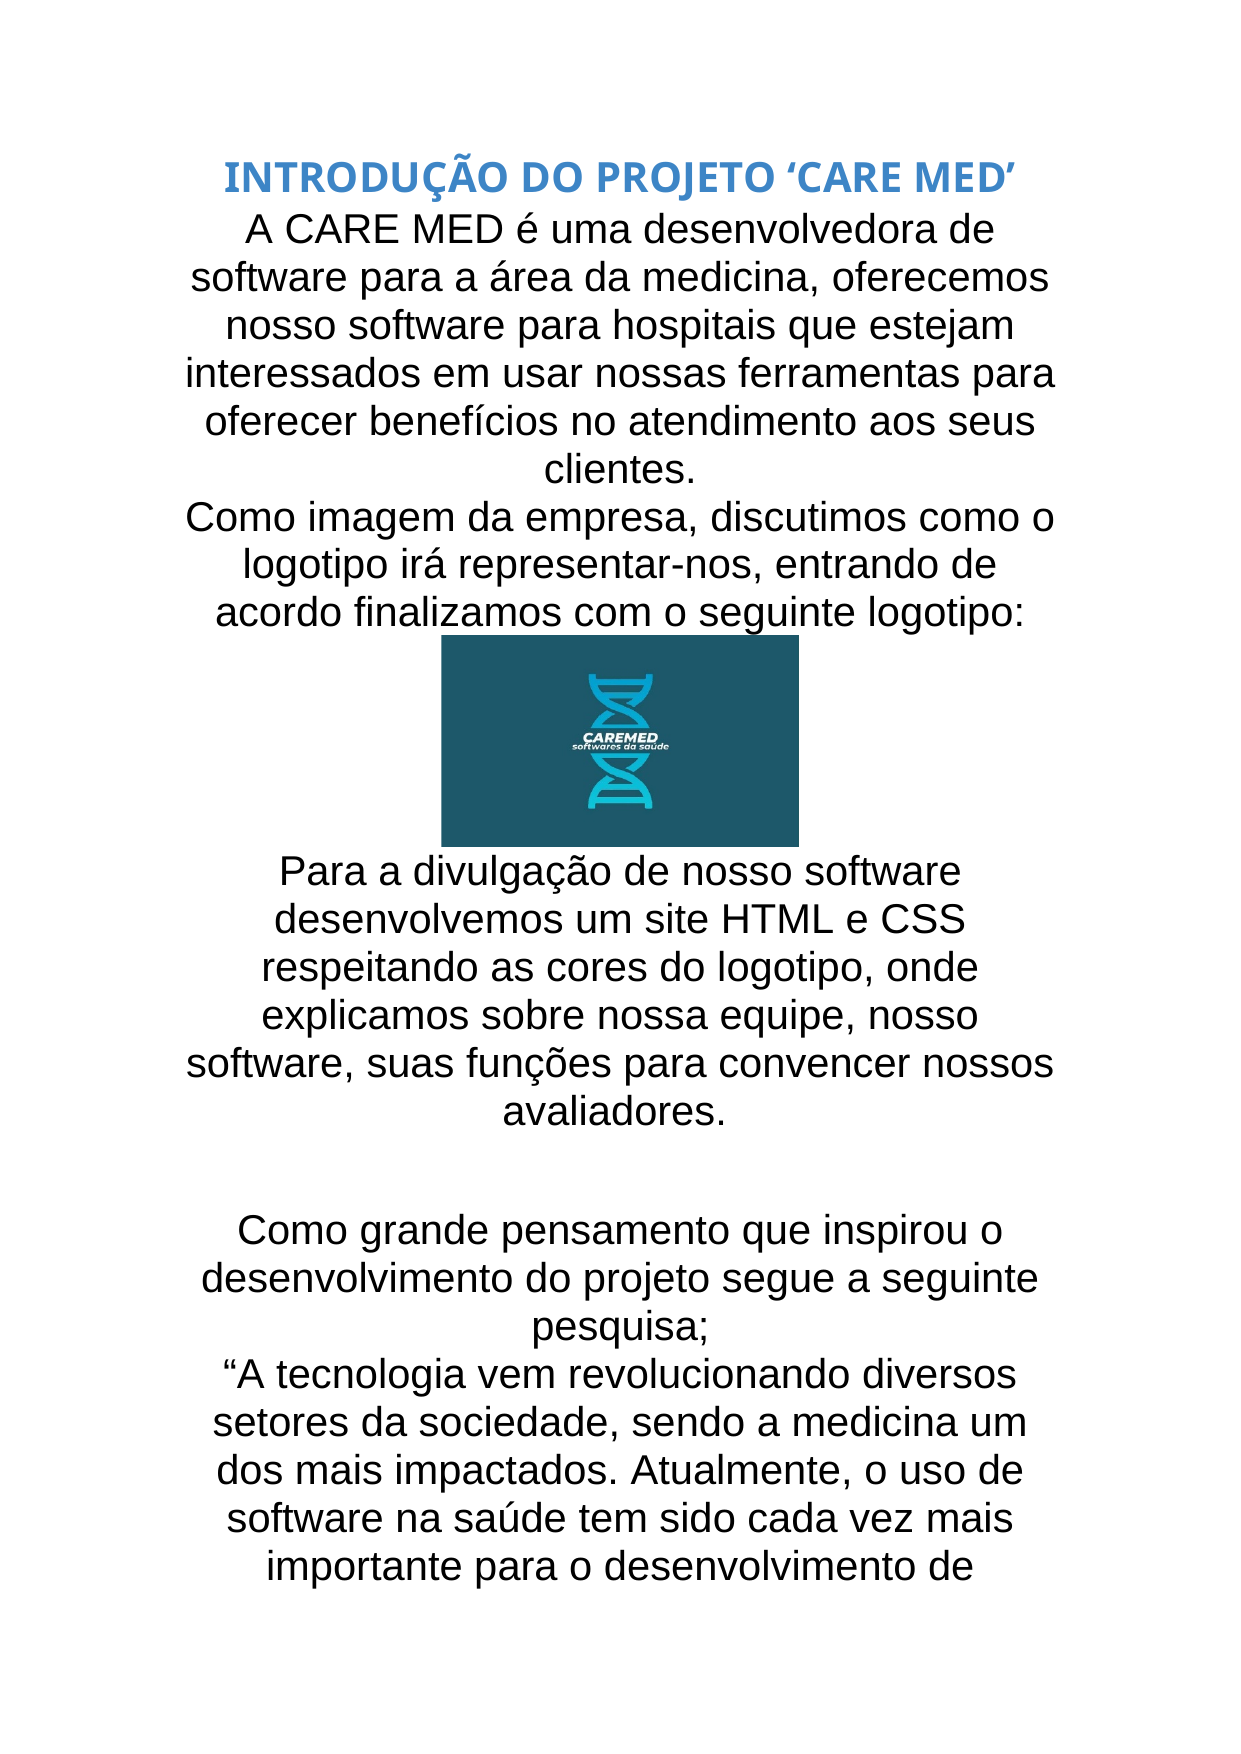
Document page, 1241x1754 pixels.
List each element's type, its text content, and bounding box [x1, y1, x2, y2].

text INTRODUÇÃO DO PROJETO ‘CARE MED’ [177, 148, 1063, 204]
text Como imagem da empresa, discutimos como o logotipo irá representar-nos, entrando de acordo finalizamos com o seguinte logotipo: [177, 492, 1063, 636]
text Para a divulgação de nosso software desenvolvemos um site HTML e CSS respeitando as cores do logotipo, onde explicamos sobre nossa equipe, nosso software, suas funções para convencer nossos avaliadores. [177, 846, 1063, 1134]
text Como grande pensamento que inspirou o desenvolvimento do projeto segue a seguinte pesquisa; [177, 1206, 1063, 1349]
text A CARE MED é uma desenvolvedora de software para a área da medicina, oferecemos nosso software para hospitais que estejam interessados em usar nossas ferramentas para oferecer benefícios no atendimento aos seus clientes. [177, 204, 1063, 492]
picture [441, 635, 799, 847]
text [177, 1349, 1063, 1589]
